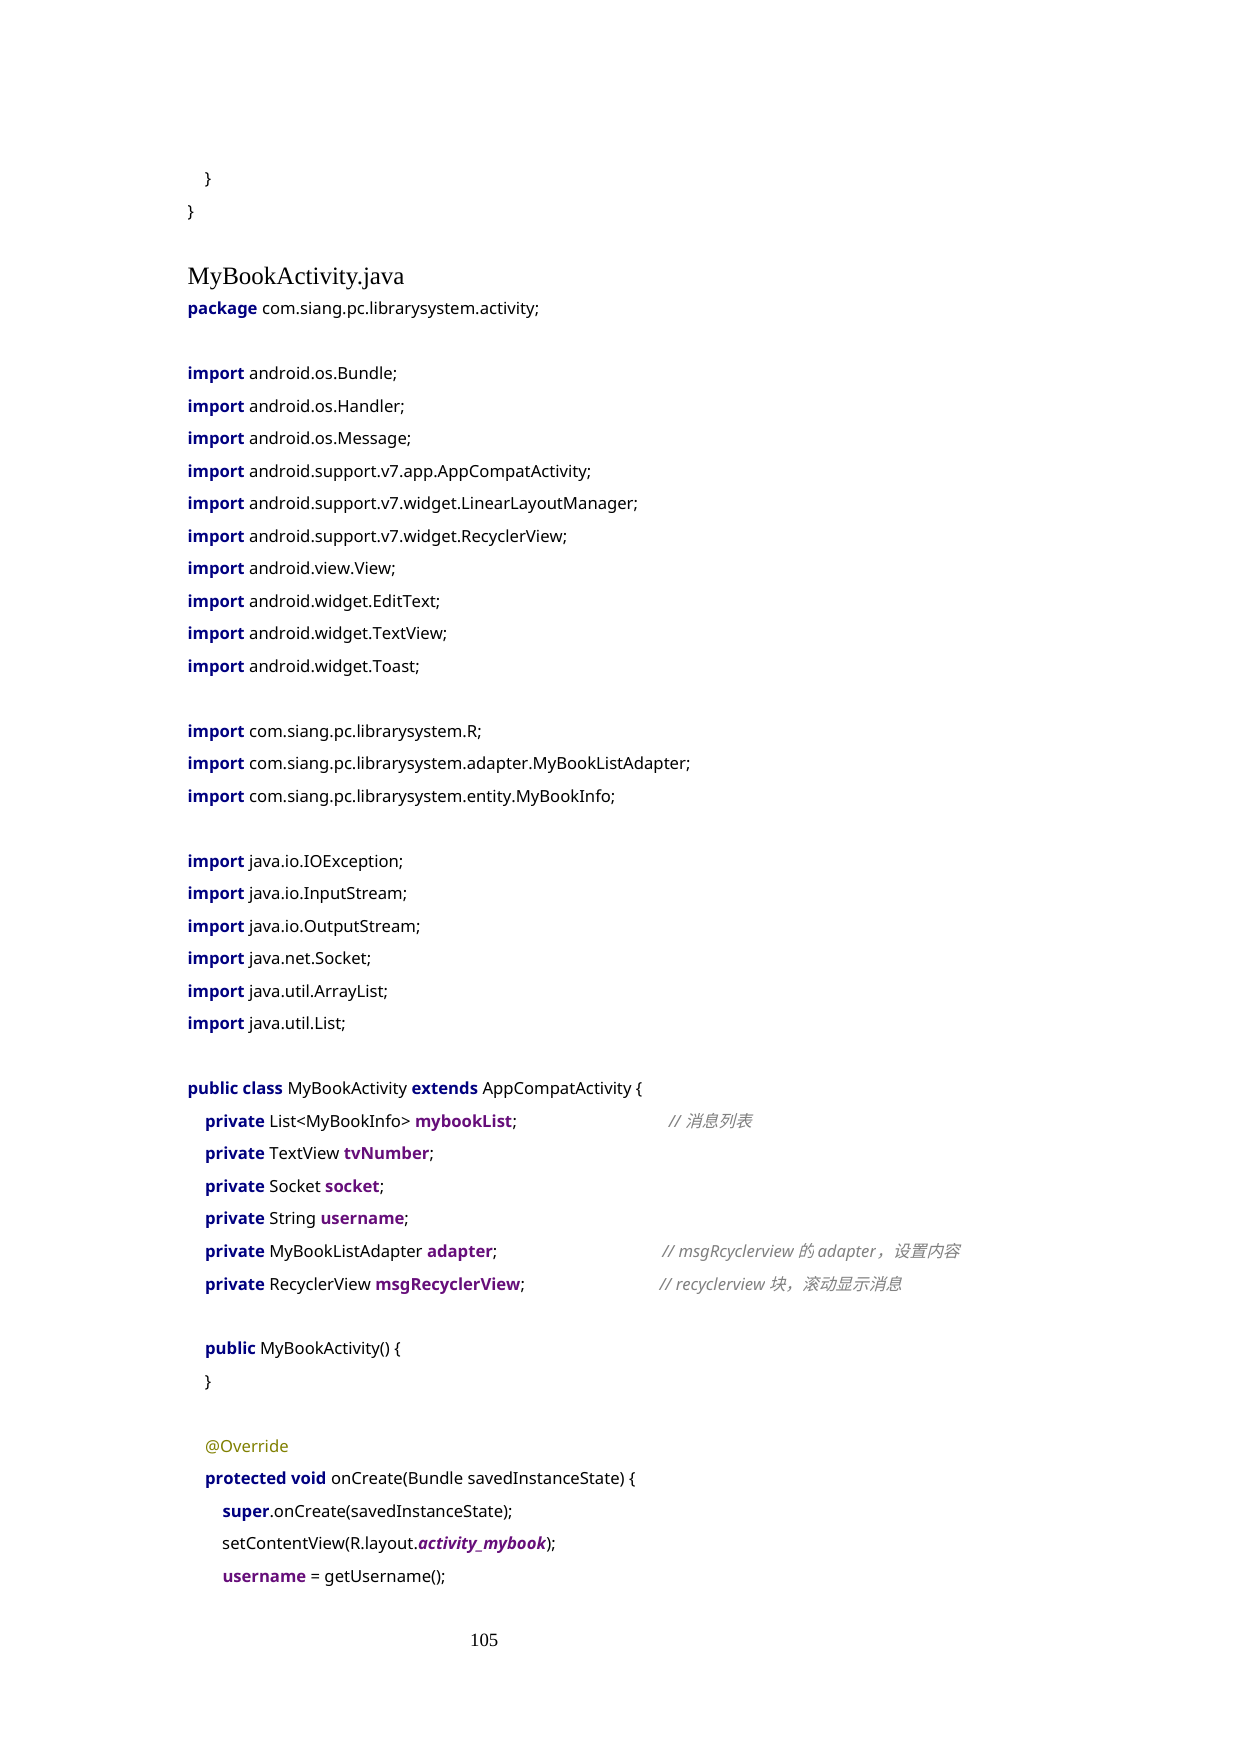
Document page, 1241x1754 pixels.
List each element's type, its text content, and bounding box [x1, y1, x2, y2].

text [187, 292, 1053, 1592]
text MyBookActivity.java [187, 259, 1014, 292]
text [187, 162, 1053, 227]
